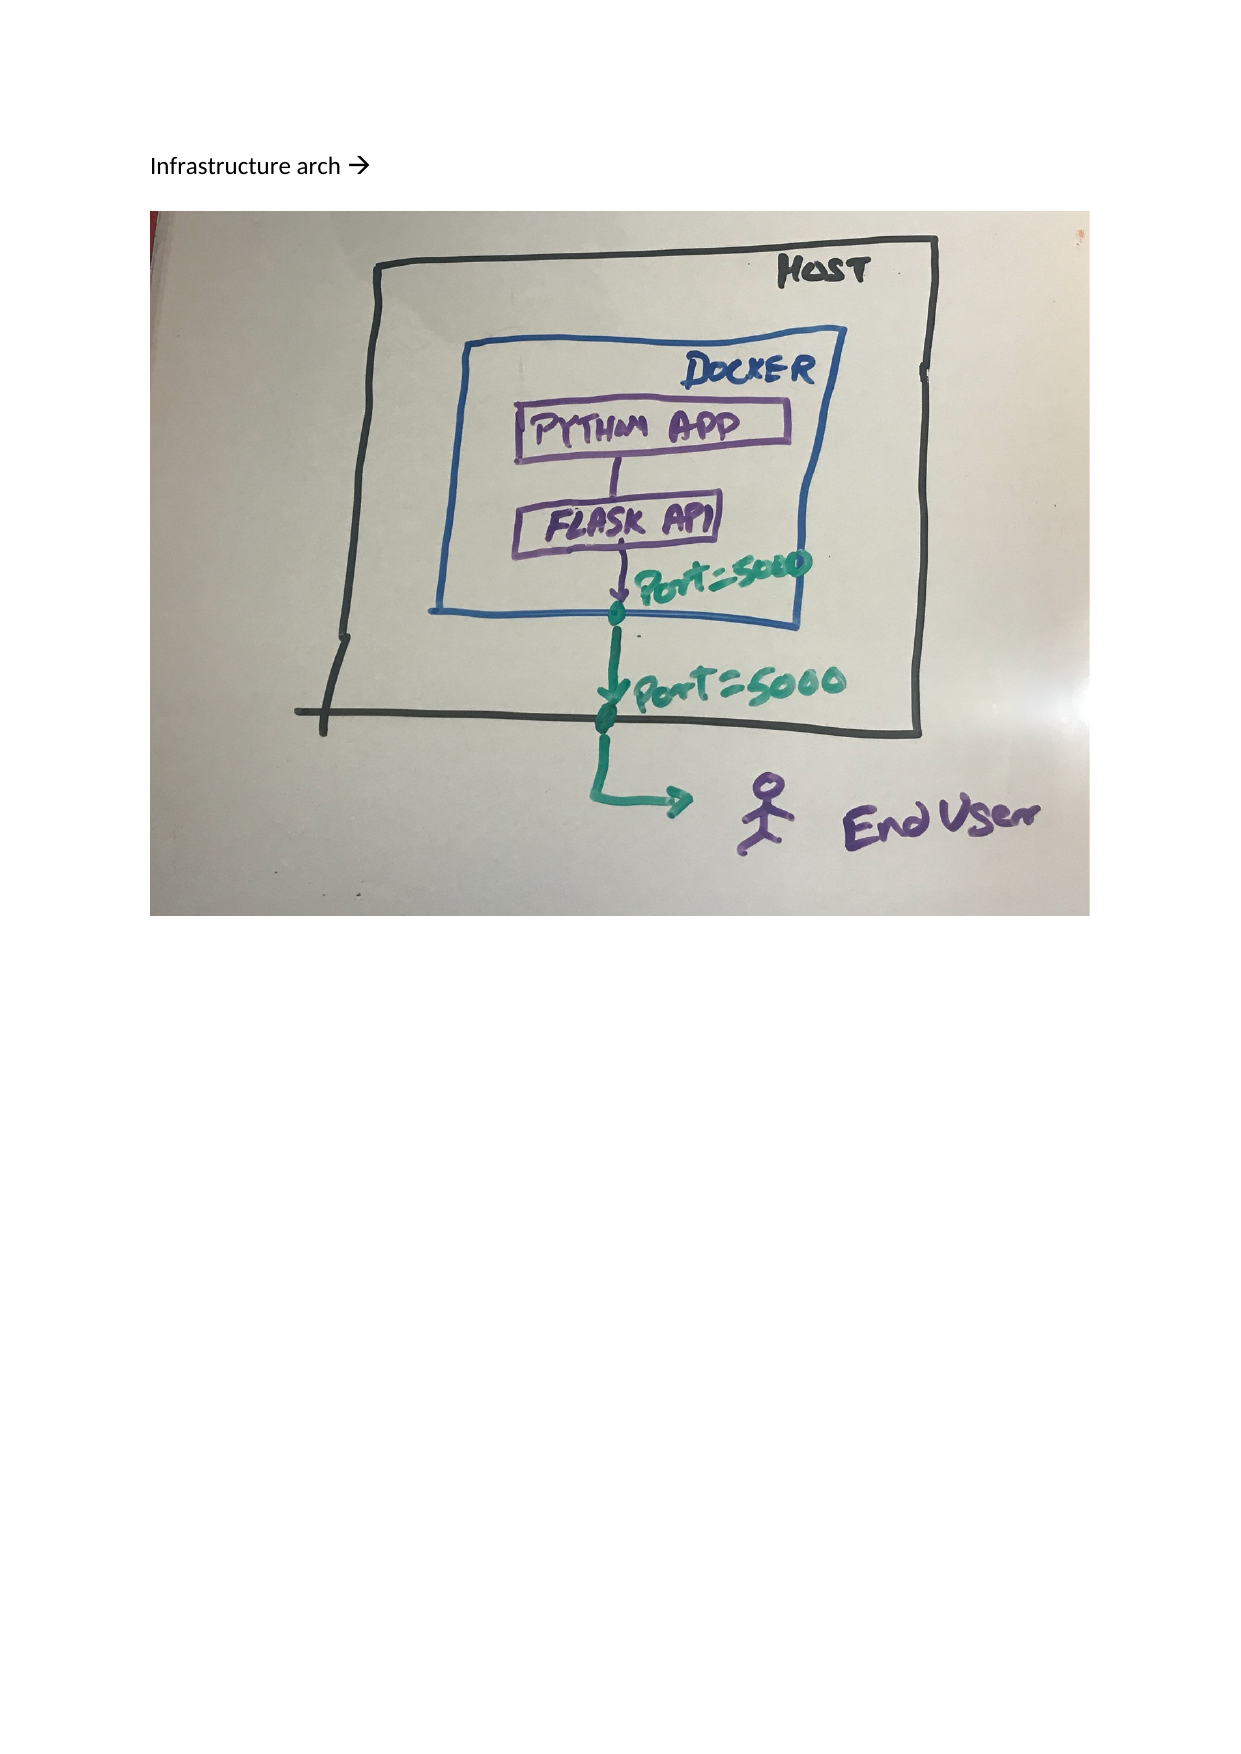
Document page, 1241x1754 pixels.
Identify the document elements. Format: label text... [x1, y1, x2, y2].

picture [150, 211, 1090, 916]
text Infrastructure arch [150, 150, 1090, 181]
